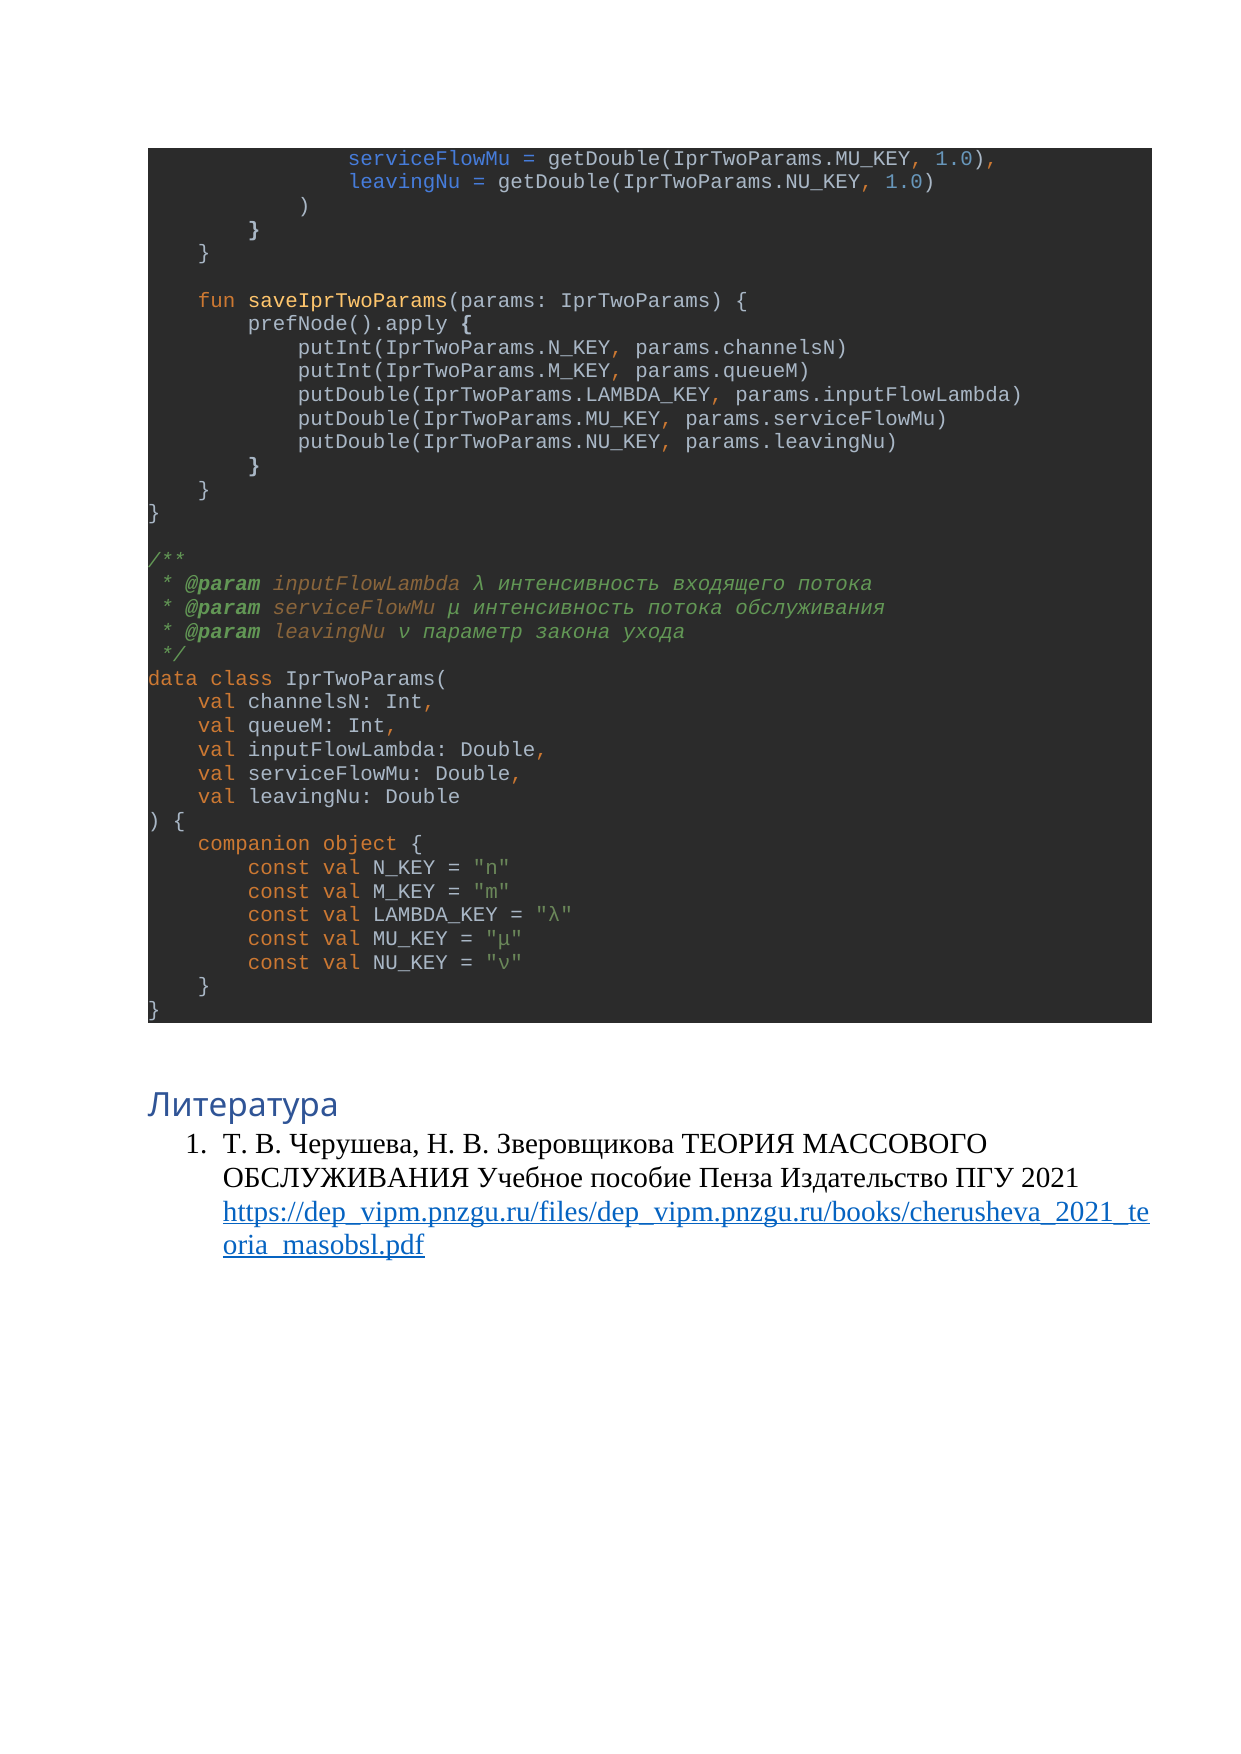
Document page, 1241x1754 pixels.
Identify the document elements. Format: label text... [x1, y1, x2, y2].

subtitle Литература [148, 1081, 1152, 1127]
list Т. В. Черушева, Н. В. Зверовщикова ТЕОРИЯ МАССОВОГО ОБСЛУЖИВАНИЯ Учебное пособие Пенза Издательство ПГУ 2021 https://dep_vipm.pnzgu.ru/files/dep_vipm.pnzgu.ru/books/cherusheva_2021_teoria_masobsl.pdf [185, 1127, 1152, 1261]
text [148, 148, 1152, 1023]
